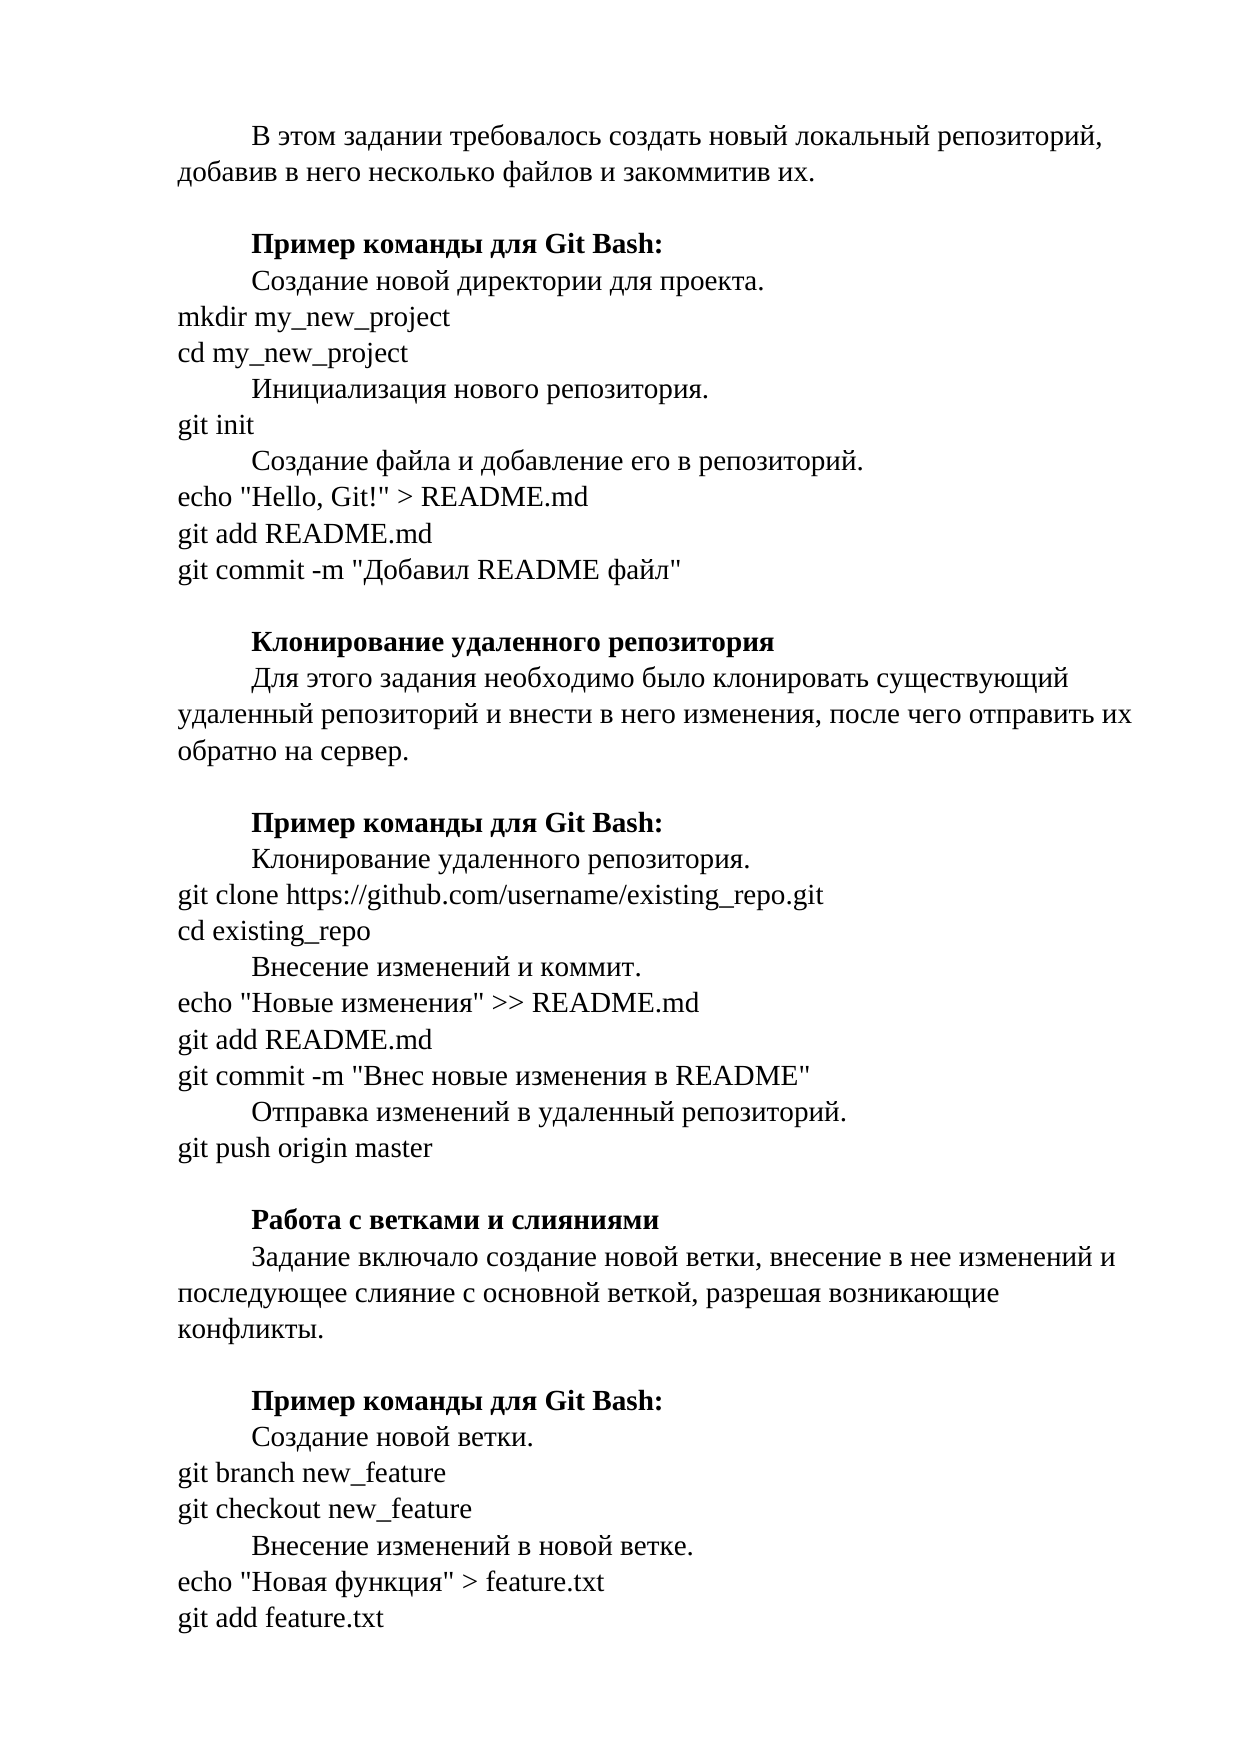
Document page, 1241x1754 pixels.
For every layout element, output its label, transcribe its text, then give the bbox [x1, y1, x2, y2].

text Для этого задания необходимо было клонировать существующий удаленный репозиторий и внести в него изменения, после чего отправить их обратно на сервер. [177, 660, 1152, 766]
text Пример команды для Git Bash: [177, 1383, 1152, 1417]
text git commit -m "Внес новые изменения в README" [177, 1058, 1152, 1091]
text cd my_new_project [177, 335, 1152, 368]
text Создание новой директории для проекта. [177, 263, 1152, 296]
text echo "Новые изменения" >> README.md [177, 986, 1152, 1019]
text git add README.md [177, 516, 1152, 549]
text git checkout new_feature [177, 1492, 1152, 1525]
text git add README.md [177, 1022, 1152, 1055]
text Клонирование удаленного репозитория. [177, 841, 1152, 874]
text echo "Hello, Git!" > README.md [177, 479, 1152, 513]
text Клонирование удаленного репозитория [177, 624, 1152, 658]
text Создание файла и добавление его в репозиторий. [177, 443, 1152, 477]
text cd existing_repo [177, 913, 1152, 947]
text git branch new_feature [177, 1456, 1152, 1489]
text Инициализация нового репозитория. [177, 371, 1152, 405]
text Отправка изменений в удаленный репозиторий. [177, 1094, 1152, 1128]
text Работа с ветками и слияниями [177, 1202, 1152, 1236]
text В этом задании требовалось создать новый локальный репозиторий, добавив в него несколько файлов и закоммитив их. [177, 118, 1152, 188]
text mkdir my_new_project [177, 299, 1152, 332]
text Внесение изменений в новой ветке. [177, 1528, 1152, 1561]
text git init [177, 407, 1152, 441]
text git add feature.txt [177, 1600, 1152, 1634]
text Внесение изменений и коммит. [177, 949, 1152, 983]
text echo "Новая функция" > feature.txt [177, 1564, 1152, 1597]
text Задание включало создание новой ветки, внесение в нее изменений и последующее слияние с основной веткой, разрешая возникающие конфликты. [177, 1239, 1152, 1344]
text git push origin master [177, 1130, 1152, 1164]
text Создание новой ветки. [177, 1419, 1152, 1453]
text git commit -m "Добавил README файл" [177, 552, 1152, 585]
text Пример команды для Git Bash: [177, 227, 1152, 260]
text Пример команды для Git Bash: [177, 805, 1152, 838]
text git clone https://github.com/username/existing_repo.git [177, 877, 1152, 911]
